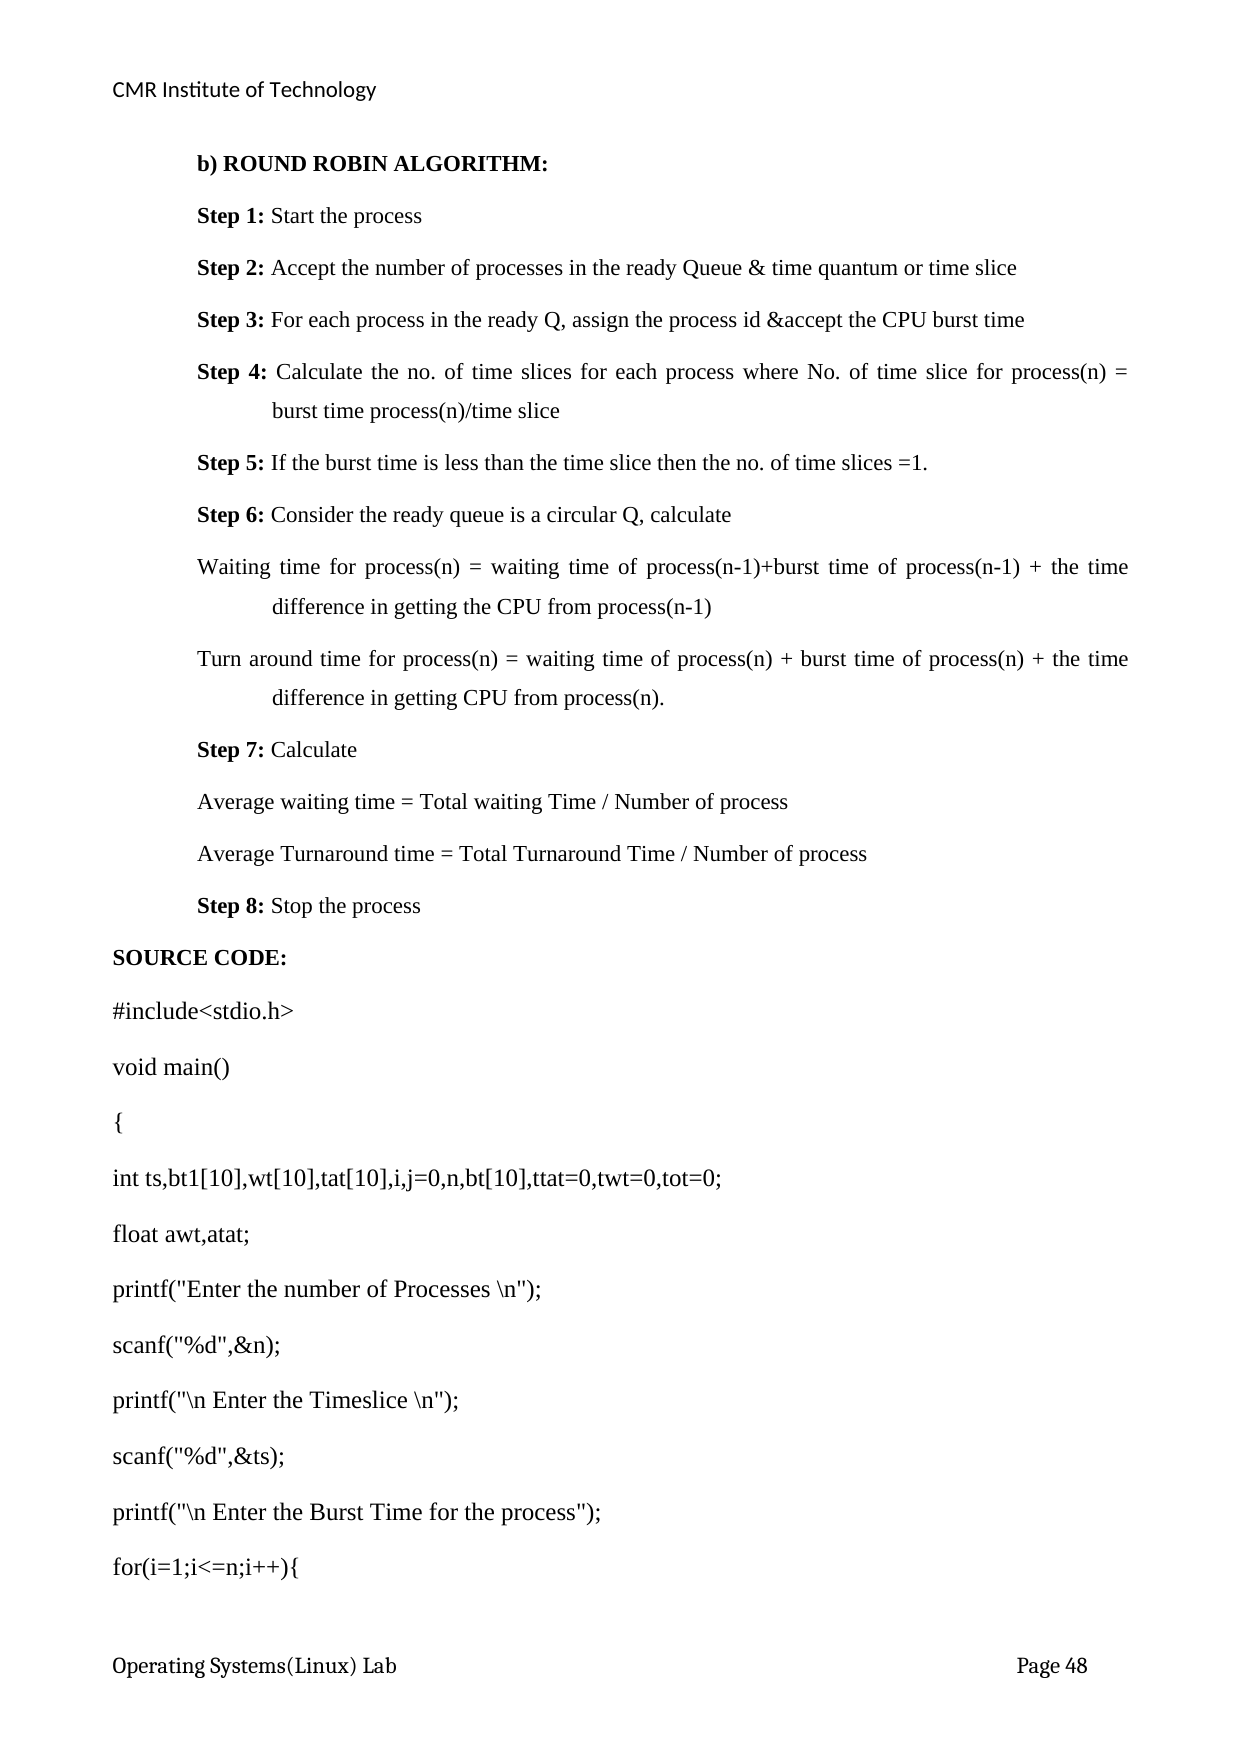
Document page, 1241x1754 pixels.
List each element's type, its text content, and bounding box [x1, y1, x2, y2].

text Step 3: For each process in the ready Q, assign the process id &accept the CPU burst time [112, 306, 1130, 332]
text Step 4: Calculate the no. of time slices for each process where No. of time slice for process(n) = burst time process(n)/time slice [197, 358, 1130, 424]
text printf("\n Enter the Burst Time for the process"); [112, 1497, 1144, 1526]
text printf("Enter the number of Processes \n"); [112, 1274, 1144, 1303]
text { [112, 1107, 1144, 1136]
text scanf("%d",&ts); [112, 1441, 1144, 1470]
text Waiting time for process(n) = waiting time of process(n-1)+burst time of process(n-1) + the time difference in getting the CPU from process(n-1) [197, 553, 1130, 619]
text float awt,atat; [112, 1219, 1144, 1247]
text SOURCE CODE: [112, 944, 1130, 971]
text b) ROUND ROBIN ALGORITHM: [122, 150, 1130, 176]
text Average waiting time = Total waiting Time / Number of process [112, 788, 1130, 814]
text Step 2: Accept the number of processes in the ready Queue & time quantum or time slice [112, 254, 1130, 280]
text Average Turnaround time = Total Turnaround Time / Number of process [112, 840, 1130, 867]
text scanf("%d",&n); [112, 1330, 1144, 1359]
text Step 6: Consider the ready queue is a circular Q, calculate [112, 501, 1130, 528]
text void main() [112, 1052, 1144, 1081]
text int ts,bt1[10],wt[10],tat[10],i,j=0,n,bt[10],ttat=0,twt=0,tot=0; [112, 1163, 1144, 1192]
text Step 5: If the burst time is less than the time slice then the no. of time slices =1. [112, 449, 1130, 476]
text Turn around time for process(n) = waiting time of process(n) + burst time of process(n) + the time difference in getting CPU from process(n). [197, 645, 1130, 711]
text printf("\n Enter the Timeslice \n"); [112, 1386, 1144, 1414]
text Step 1: Start the process [112, 202, 1130, 228]
text Step 8: Stop the process [112, 892, 1130, 918]
text for(i=1;i<=n;i++){ [112, 1552, 1144, 1581]
text #include<stdio.h> [112, 996, 1144, 1025]
text Step 7: Calculate [112, 736, 1130, 763]
